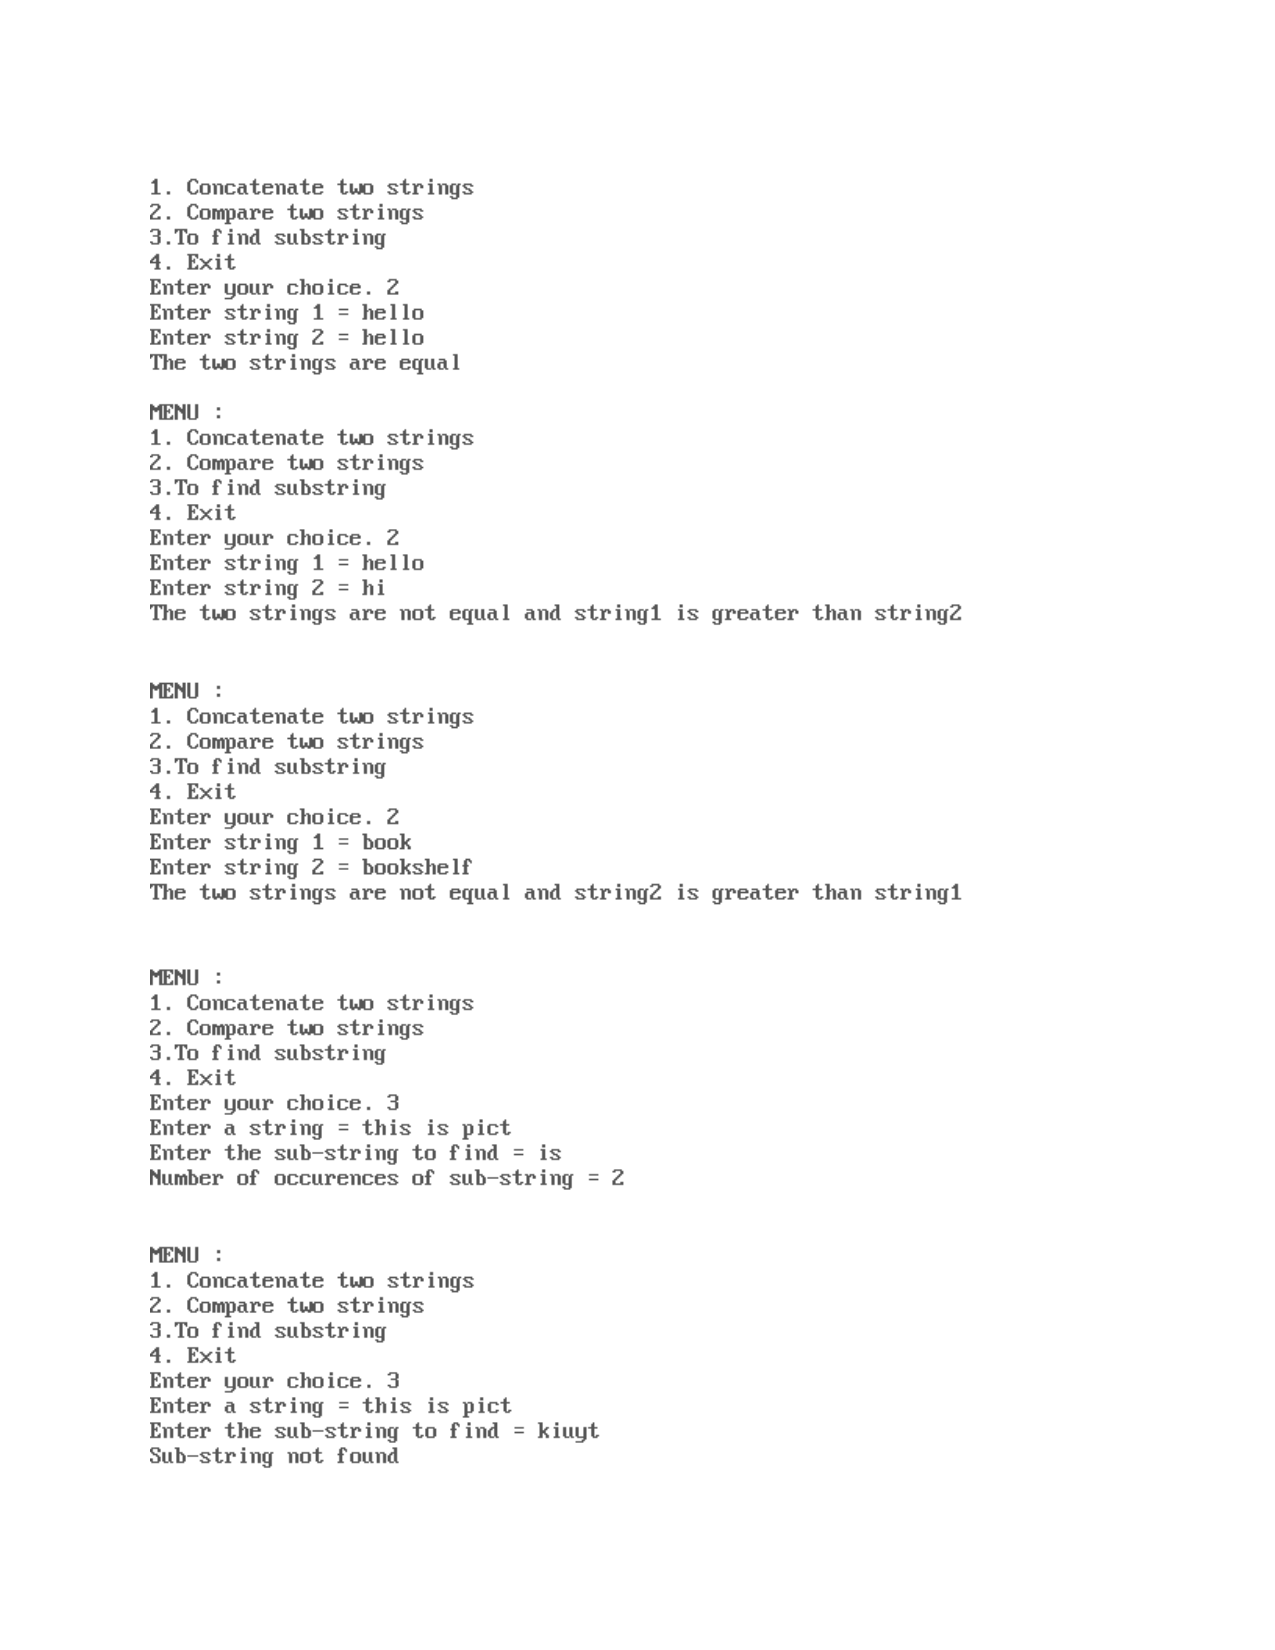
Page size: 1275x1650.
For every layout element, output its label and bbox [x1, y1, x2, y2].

picture [150, 951, 694, 1204]
picture [150, 176, 991, 636]
picture [150, 1230, 687, 1479]
picture [150, 662, 1013, 925]
